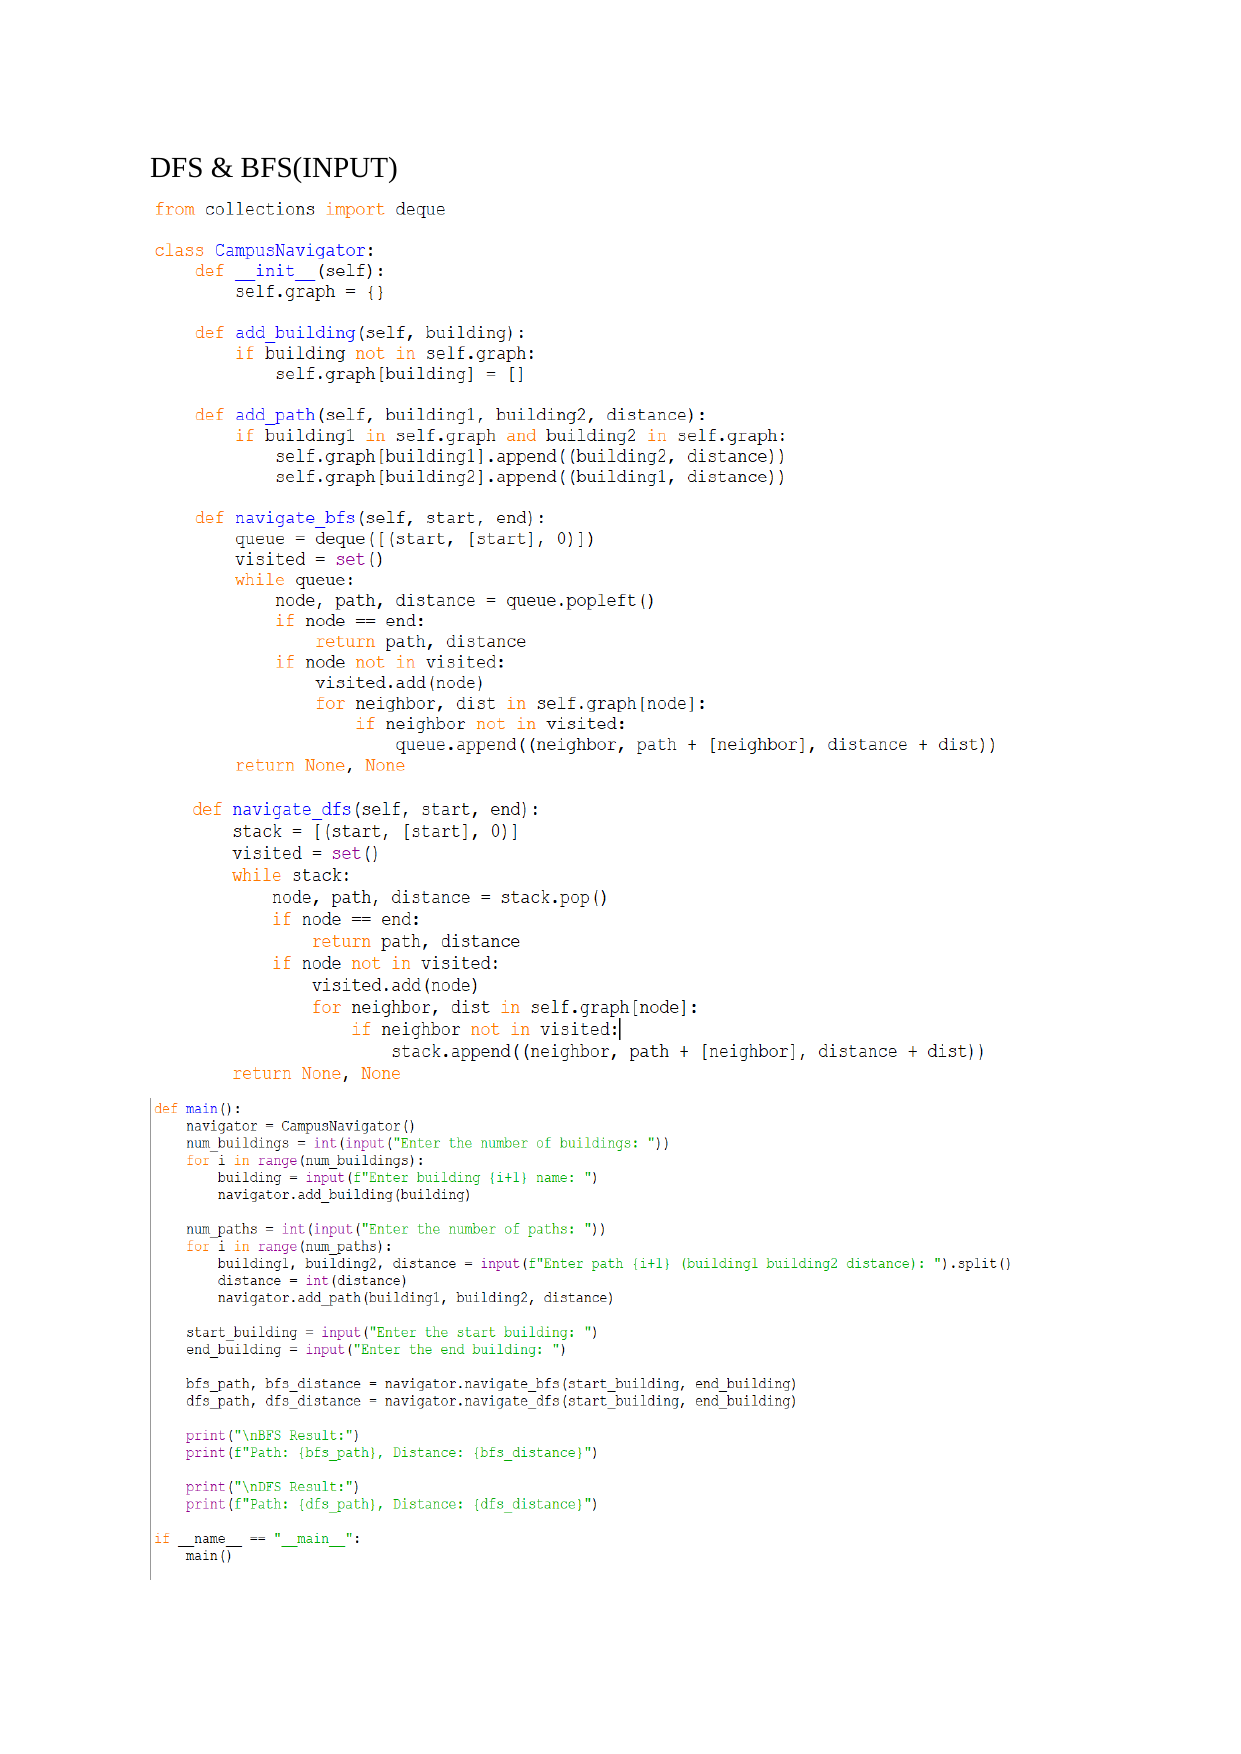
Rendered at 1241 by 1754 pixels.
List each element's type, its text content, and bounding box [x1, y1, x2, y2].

picture [150, 200, 1091, 1580]
text DFS & BFS(INPUT) [150, 150, 1090, 183]
